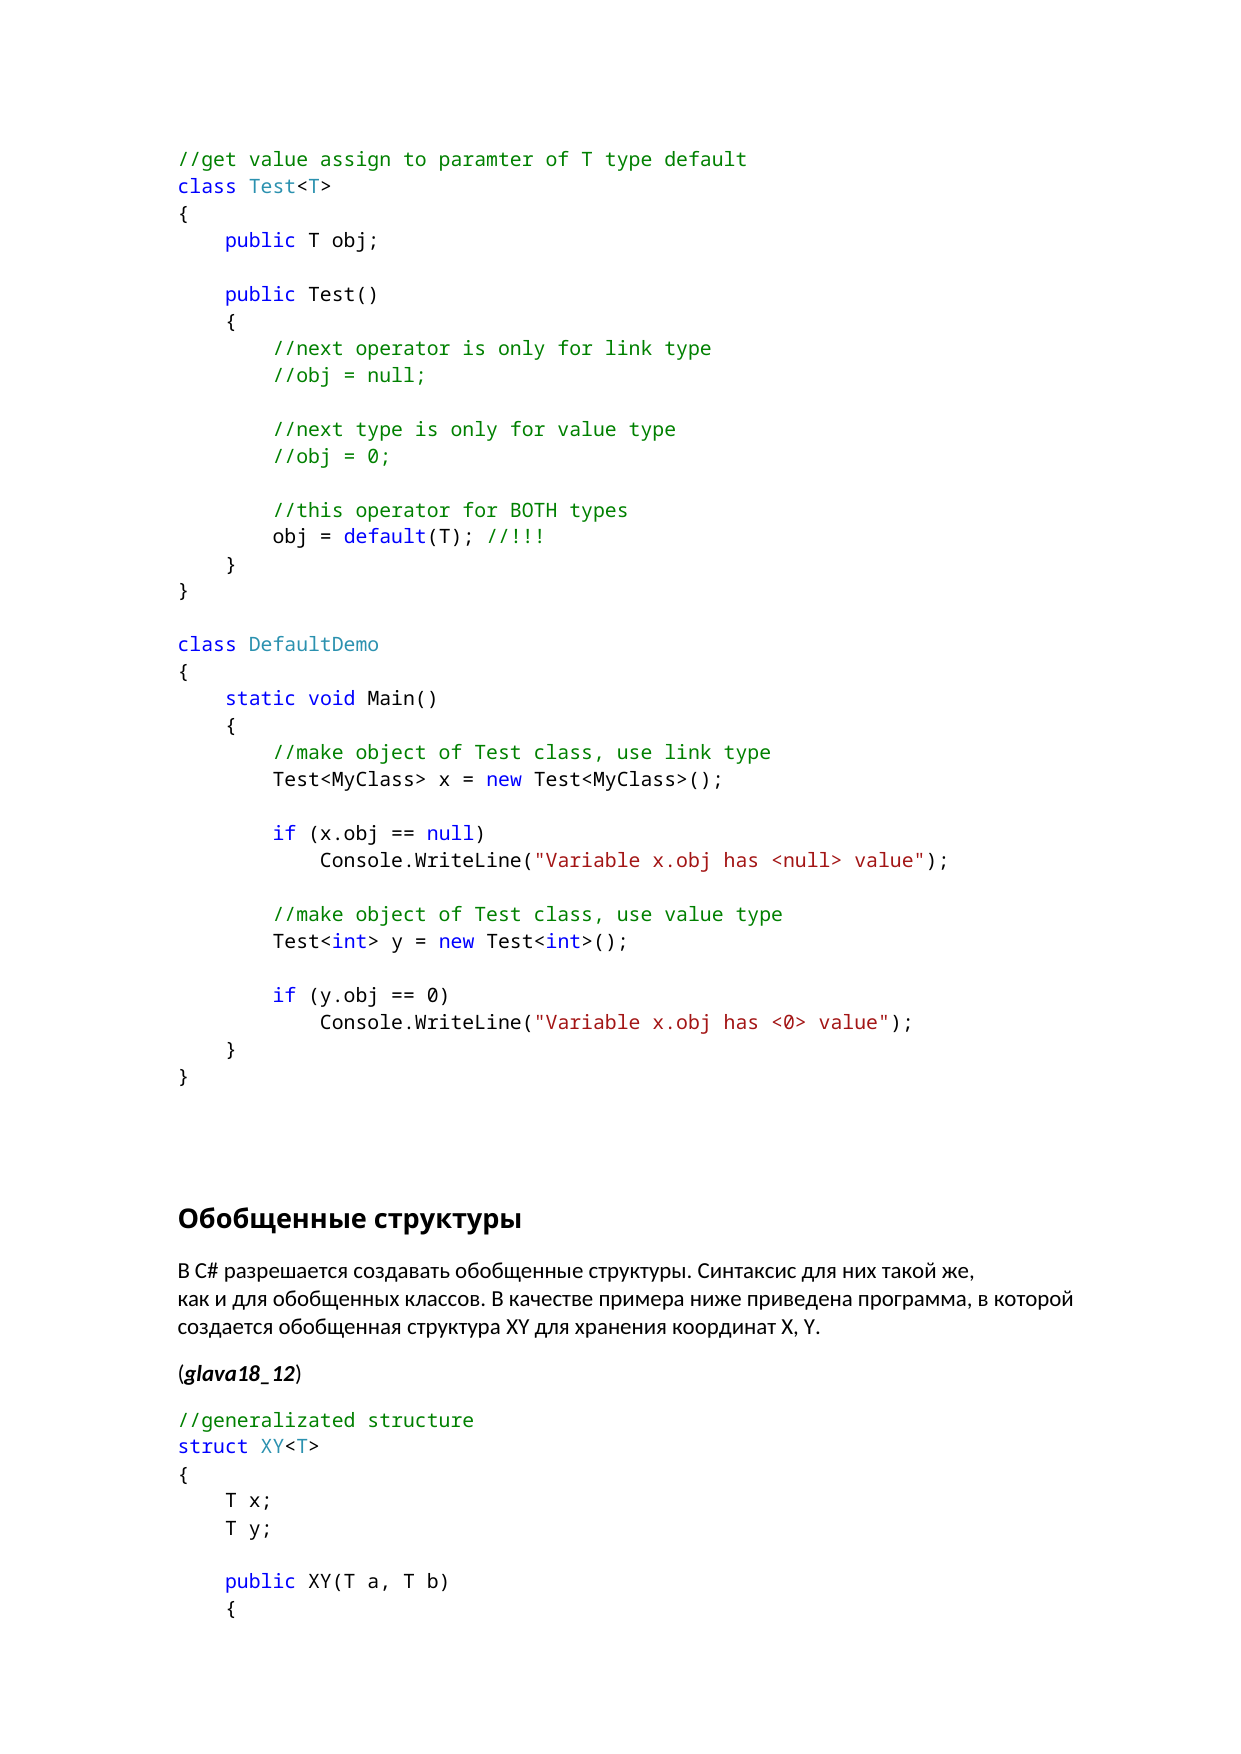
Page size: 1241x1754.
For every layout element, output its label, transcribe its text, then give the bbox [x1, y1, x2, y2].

text //get value assign to paramter of T type default [177, 145, 1152, 172]
text Test<int> y = new Test<int>(); [177, 927, 1152, 954]
text obj = default(T); //!!! [177, 523, 1152, 550]
text Console.WriteLine("Variable x.obj has <0> value"); [177, 1008, 1152, 1035]
text { [177, 1595, 1152, 1622]
text //this operator for BOTH types [177, 496, 1152, 523]
text { [177, 712, 1152, 739]
text //make object of Test class, use value type [177, 901, 1152, 927]
text //next type is only for value type [177, 415, 1152, 442]
text if (x.obj == null) [177, 819, 1152, 847]
text } [177, 1062, 1152, 1089]
text Console.WriteLine("Variable x.obj has <null> value"); [177, 847, 1152, 873]
text class DefaultDemo [177, 631, 1152, 658]
text } [177, 550, 1152, 577]
text public XY(T a, T b) [177, 1568, 1152, 1595]
text //obj = null; [177, 361, 1152, 388]
text class Test<T> [177, 172, 1152, 199]
text } [177, 1035, 1152, 1062]
text static void Main() [177, 685, 1152, 712]
text struct XY<T> [177, 1433, 1152, 1460]
text создается обобщенная структура XY для хранения координат X, Y. [177, 1312, 1152, 1340]
text (glava18_12) [177, 1359, 1152, 1387]
text if (y.obj == 0) [177, 981, 1152, 1008]
text В C# разрешается создавать обобщенные структуры. Синтаксис для них такой же, [177, 1256, 1152, 1284]
text public Test() [177, 280, 1152, 307]
text Обобщенные структуры [177, 1199, 1152, 1236]
text public T obj; [177, 226, 1152, 253]
text //next operator is only for link type [177, 334, 1152, 361]
text T x; [177, 1487, 1152, 1514]
text Test<MyClass> x = new Test<MyClass>(); [177, 766, 1152, 793]
text //make object of Test class, use link type [177, 739, 1152, 766]
text как и для обобщенных классов. В качестве примера ниже приведена программа, в которой [177, 1284, 1152, 1312]
text { [177, 199, 1152, 226]
text //generalizated structure [177, 1406, 1152, 1433]
text T y; [177, 1514, 1152, 1541]
text { [177, 307, 1152, 334]
text } [177, 577, 1152, 604]
text { [177, 658, 1152, 685]
text //obj = 0; [177, 442, 1152, 469]
text { [177, 1460, 1152, 1487]
